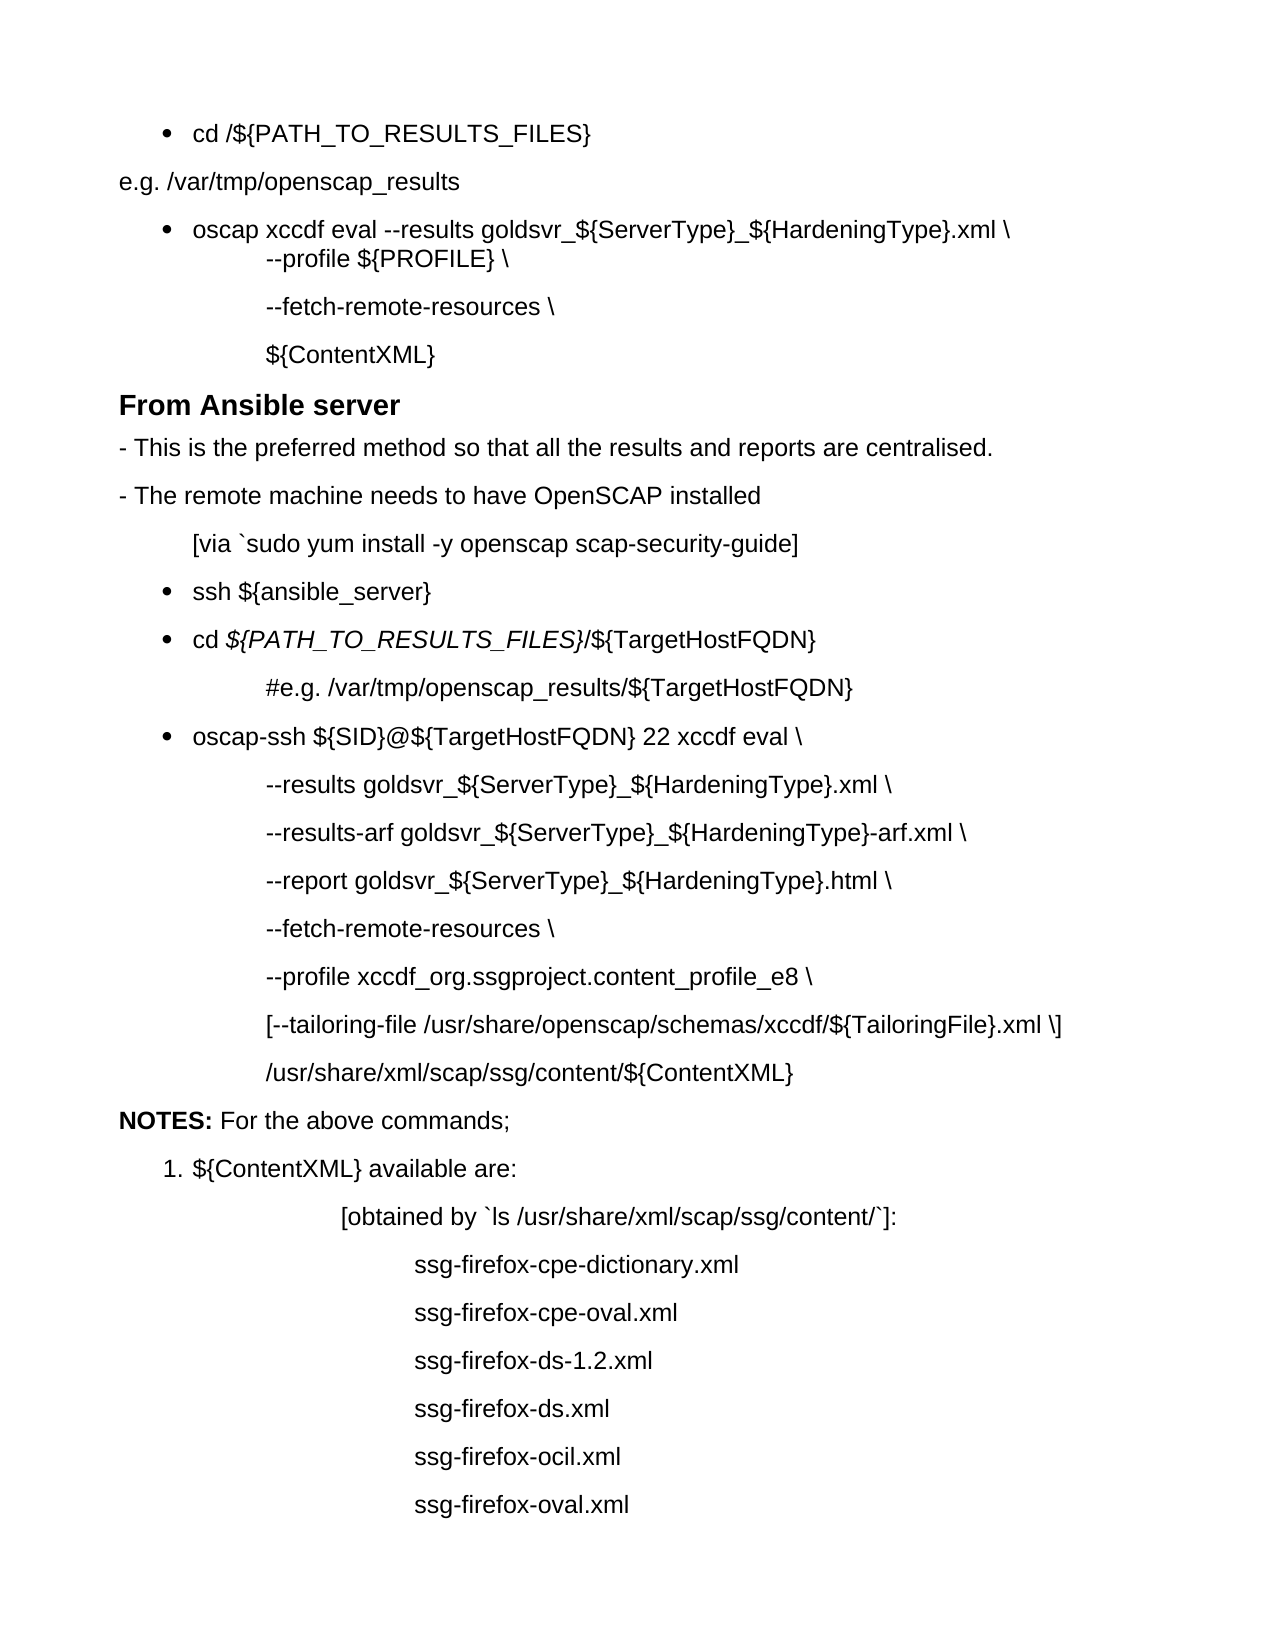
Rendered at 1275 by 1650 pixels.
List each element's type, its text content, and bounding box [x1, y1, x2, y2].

text - The remote machine needs to have OpenSCAP installed [118, 481, 1156, 510]
list cd ${PATH_TO_RESULTS_FILES}/${TargetHostFQDN} [163, 625, 1156, 654]
list oscap xccdf eval --results goldsvr_${ServerType}_${HardeningType}.xml \ [163, 215, 1156, 243]
text --results goldsvr_${ServerType}_${HardeningType}.xml \ [266, 769, 1156, 798]
text ssg-firefox-ds-1.2.xml [414, 1346, 1156, 1374]
text --fetch-remote-resources \ [266, 914, 1156, 942]
text ${ContentXML} [266, 339, 1156, 368]
text /usr/share/xml/scap/ssg/content/${ContentXML} [266, 1058, 1156, 1086]
text e.g. /var/tmp/openscap_results [118, 167, 1156, 195]
text [via `sudo yum install -y openscap scap-security-guide] [192, 529, 1156, 558]
list ssh ${ansible_server} [163, 577, 1156, 606]
text --profile xccdf_org.ssgproject.content_profile_e8 \ [266, 962, 1156, 990]
text [--tailoring-file /usr/share/openscap/schemas/xccdf/${TailoringFile}.xml \] [266, 1010, 1156, 1038]
text --report goldsvr_${ServerType}_${HardeningType}.html \ [266, 866, 1156, 894]
text ssg-firefox-cpe-oval.xml [414, 1298, 1156, 1327]
text [obtained by `ls /usr/share/xml/scap/ssg/content/`]: [341, 1202, 1156, 1231]
text ssg-firefox-oval.xml [414, 1490, 1156, 1519]
text ssg-firefox-ocil.xml [414, 1442, 1156, 1471]
text ssg-firefox-ds.xml [414, 1394, 1156, 1423]
text ssg-firefox-cpe-dictionary.xml [414, 1250, 1156, 1278]
text - This is the preferred method so that all the results and reports are centralised. [118, 433, 1156, 462]
text --profile ${PROFILE} \ [266, 243, 1156, 272]
subtitle From Ansible server [118, 388, 1156, 421]
text NOTES: For the above commands; [118, 1106, 1156, 1134]
list ${ContentXML} available are: [163, 1154, 1156, 1182]
text #e.g. /var/tmp/openscap_results/${TargetHostFQDN} [266, 673, 1156, 702]
text --fetch-remote-resources \ [266, 292, 1156, 320]
list cd /${PATH_TO_RESULTS_FILES} [163, 118, 1156, 147]
list oscap-ssh ${SID}@${TargetHostFQDN} 22 xccdf eval \ [163, 721, 1156, 750]
text --results-arf goldsvr_${ServerType}_${HardeningType}-arf.xml \ [266, 818, 1156, 846]
